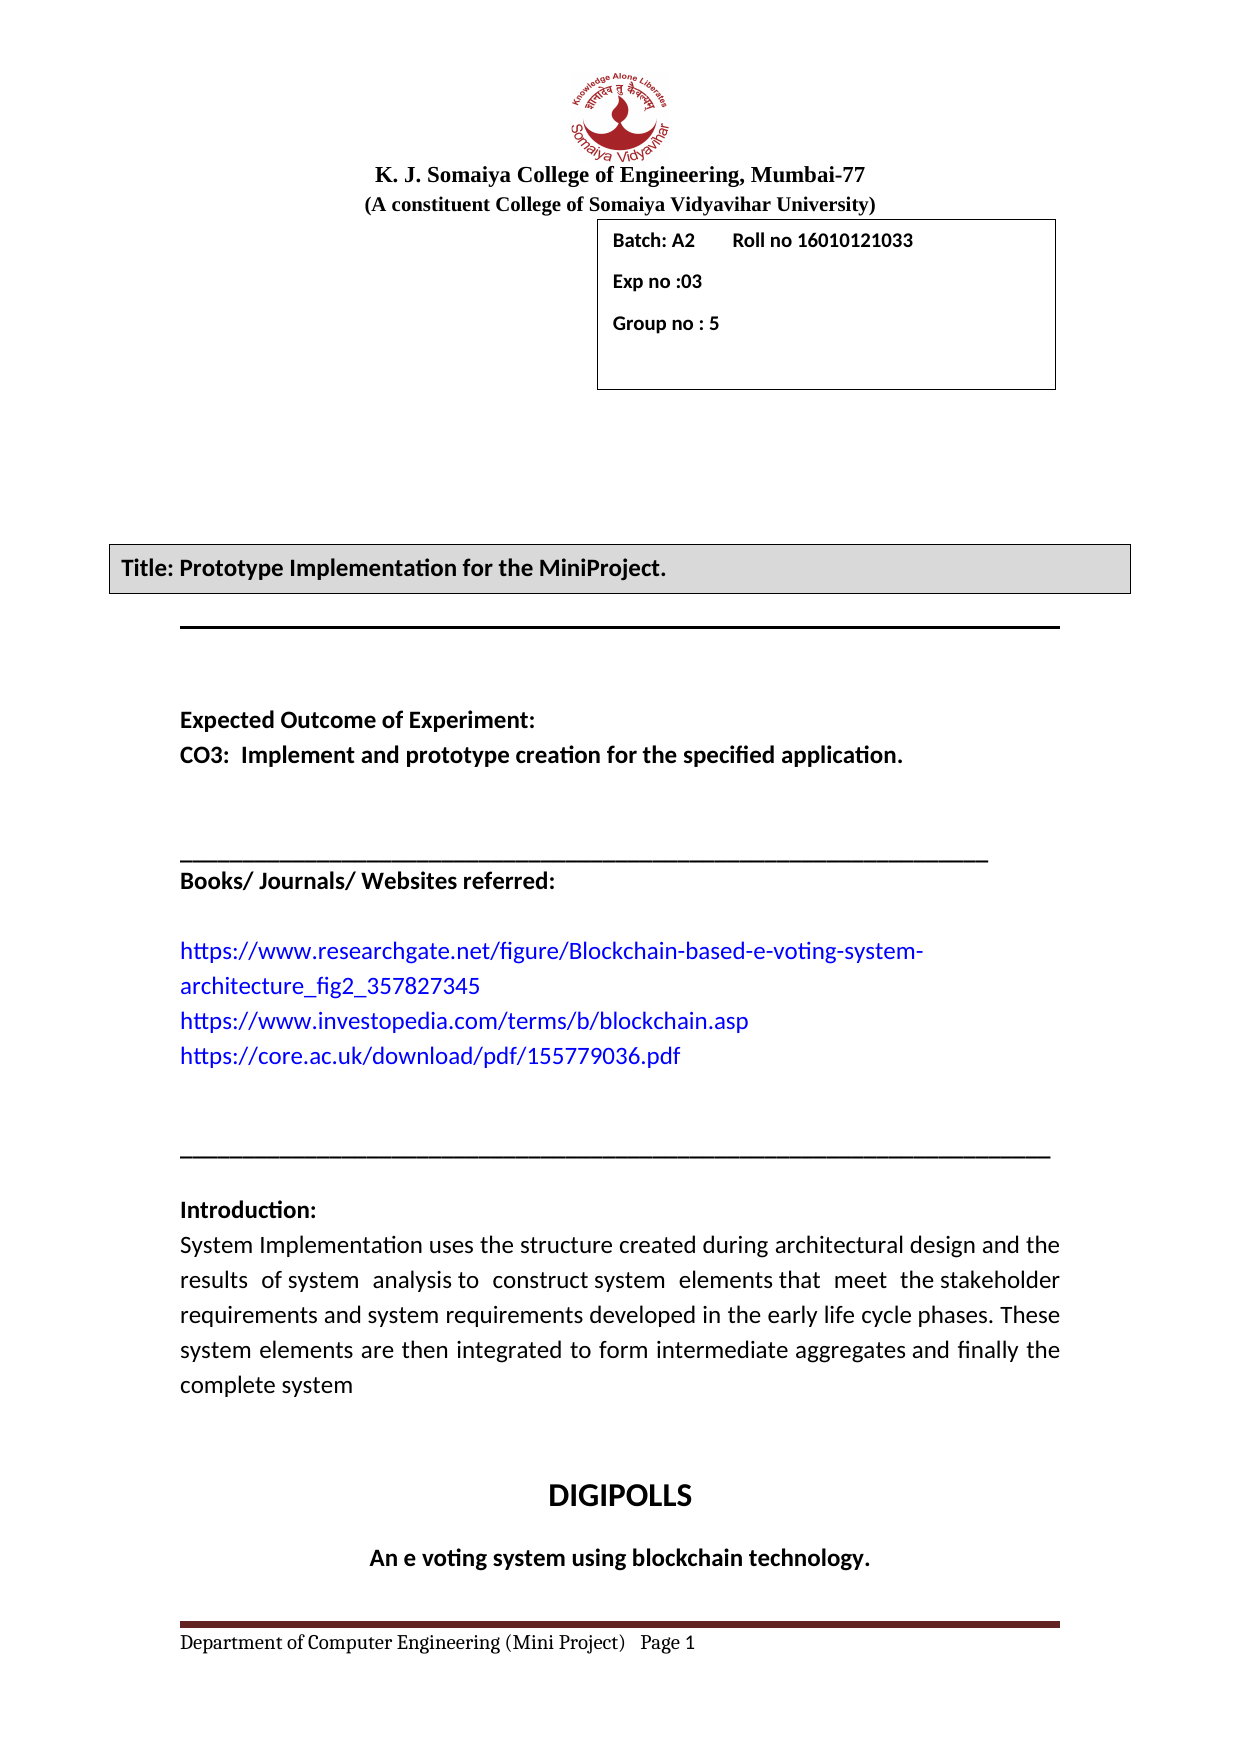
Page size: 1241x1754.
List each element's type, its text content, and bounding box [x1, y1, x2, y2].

picture [571, 73, 669, 162]
text ______________________________________________________________________ [180, 1131, 1060, 1162]
text DIGIPOLLS [180, 1474, 1060, 1515]
text System Implementation uses the structure created during architectural design and the results of system analysis to construct system elements that meet the stakeholder requirements and system requirements developed in the early life cycle phases. These system elements are then integrated to form intermediate aggregates and finally the complete system [180, 1364, 1060, 1399]
text CO3: Implement and prototype creation for the specified application. [180, 739, 1060, 769]
text https://www.researchgate.net/figure/Blockchain-based-e-voting-system-architecture_fig2_357827345 [180, 936, 1060, 1001]
text An e voting system using blockchain technology. [180, 1542, 1060, 1572]
text System Implementation uses the structure created during architectural design and the results of system analysis to construct system elements that meet the stakeholder requirements and system requirements developed in the early life cycle phases. These system elements are then integrated to form intermediate aggregates and finally the complete system [180, 1294, 1060, 1334]
text https://core.ac.uk/download/pdf/155779036.pdf [180, 1041, 1060, 1071]
text Books/ Journals/ Websites referred: [180, 866, 1060, 896]
table_header Title: Prototype Implementation for the MiniProject. [110, 545, 1130, 593]
text System Implementation uses the structure created during architectural design and the results of system analysis to construct system elements that meet the stakeholder requirements and system requirements developed in the early life cycle phases. These system elements are then integrated to form intermediate aggregates and finally the complete system [180, 1229, 1060, 1264]
text https://www.investopedia.com/terms/b/blockchain.asp [180, 1006, 1060, 1036]
text _________________________________________________________________ [180, 835, 1060, 866]
text Introduction: [180, 1194, 1060, 1224]
text Expected Outcome of Experiment: [180, 704, 1060, 734]
